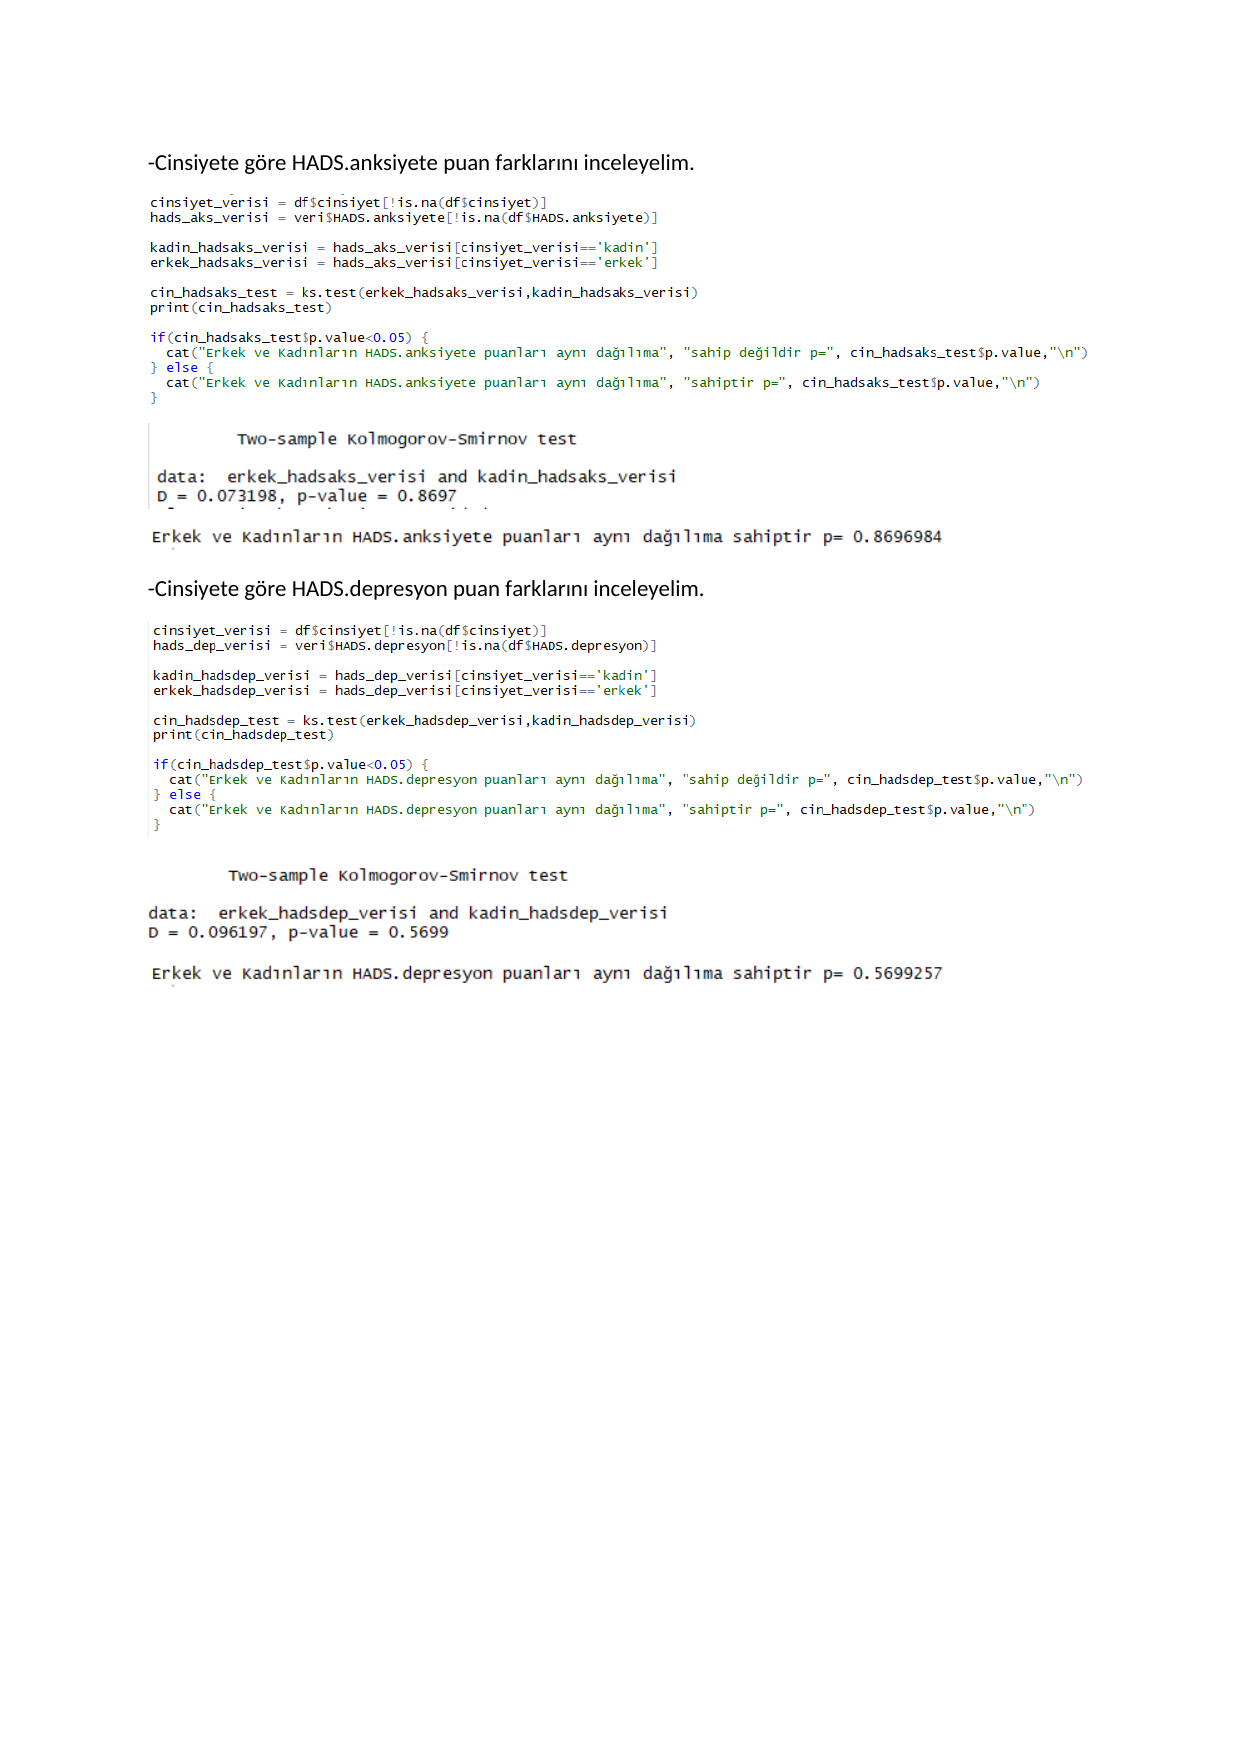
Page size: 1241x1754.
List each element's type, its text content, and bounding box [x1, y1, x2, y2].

picture [147, 857, 698, 944]
picture [147, 423, 698, 509]
text -Cinsiyete göre HADS.anksiyete puan farklarını inceleyelim. [148, 148, 1093, 176]
picture [147, 621, 1093, 839]
picture [147, 194, 1093, 405]
text -Cinsiyete göre HADS.depresyon puan farklarını inceleyelim. [148, 574, 1093, 602]
picture [147, 527, 952, 550]
picture [147, 962, 985, 987]
